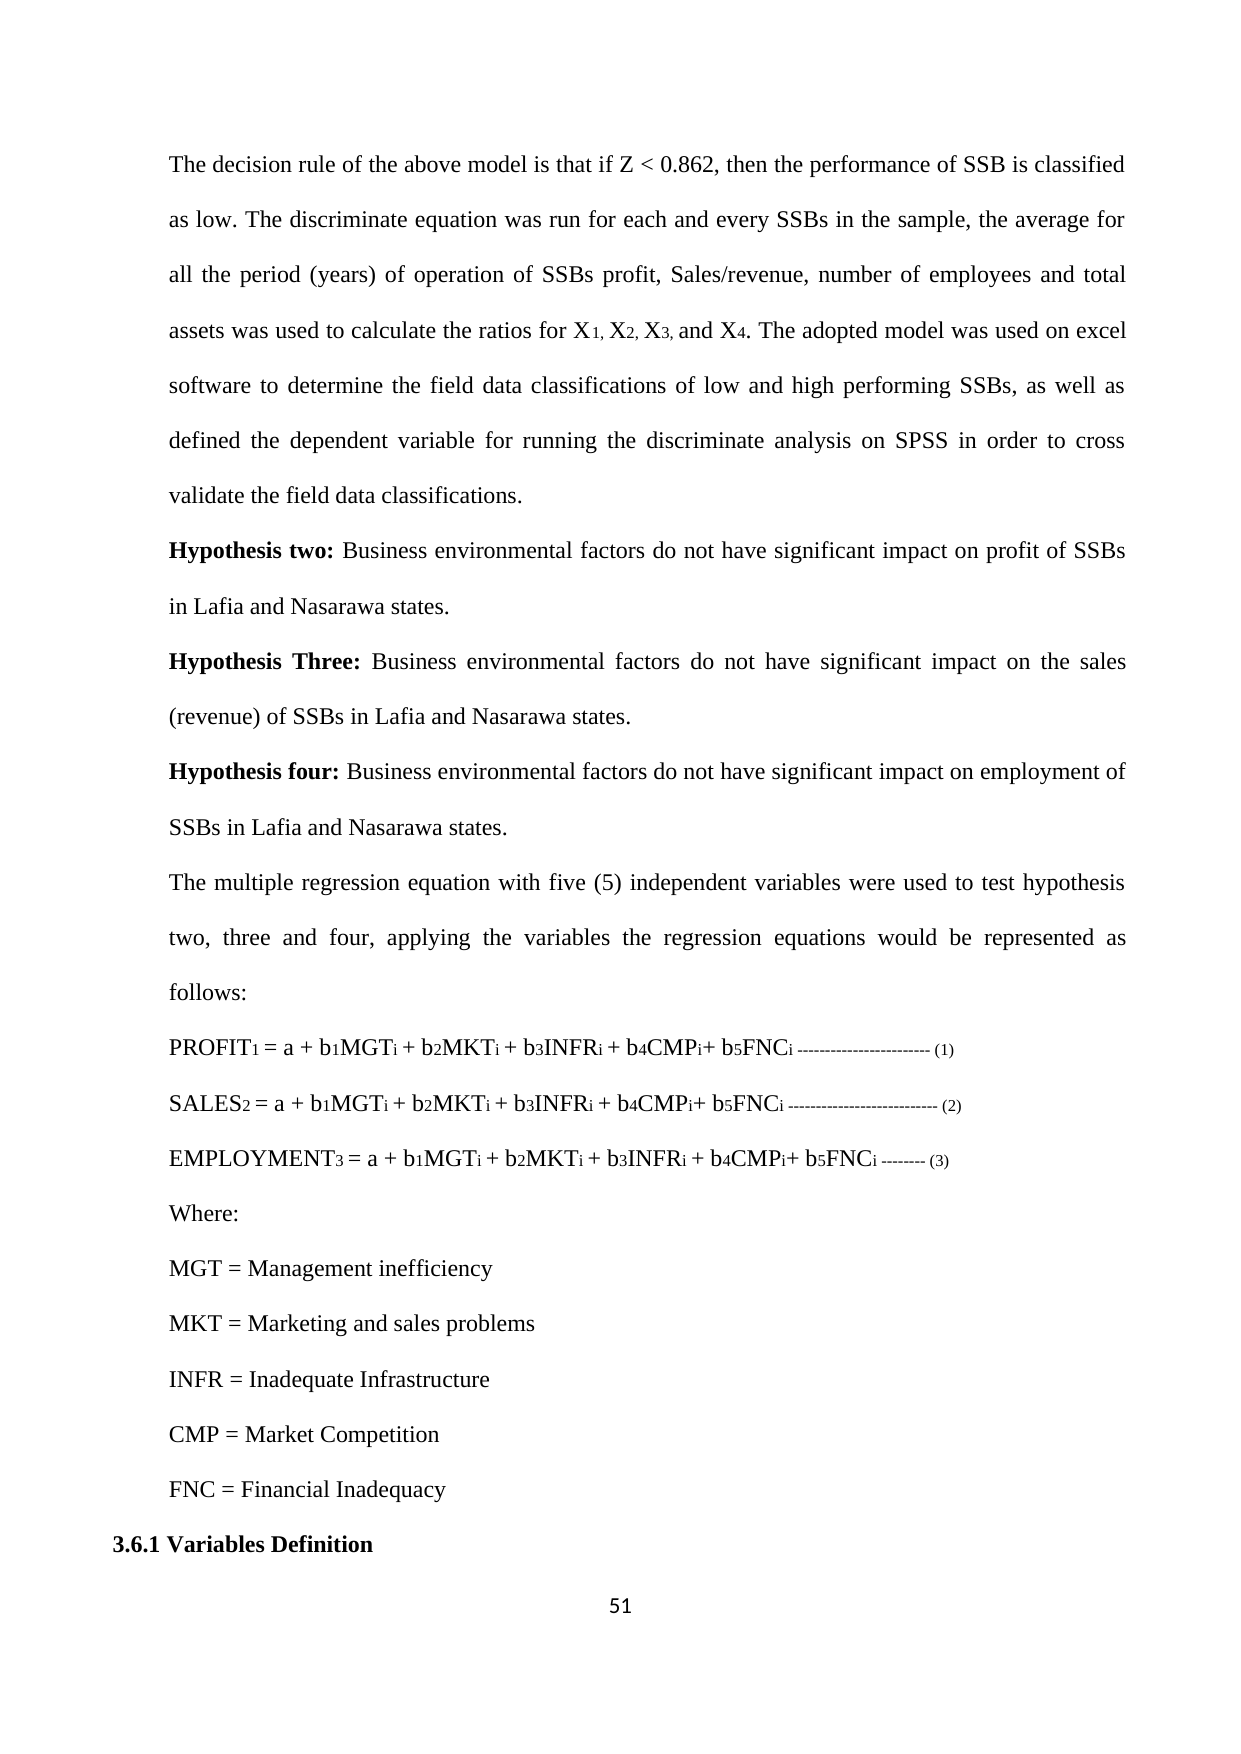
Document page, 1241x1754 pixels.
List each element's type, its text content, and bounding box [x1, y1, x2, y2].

text Hypothesis two: Business environmental factors do not have significant impact on profit of SSBs in Lafia and Nasarawa states. [169, 536, 1128, 619]
text PROFIT1 = a + b1MGTi + b2MKTi + b3INFRi + b4CMPi+ b5FNCi ------------------------ (1) [169, 1033, 1128, 1061]
text Hypothesis four: Business environmental factors do not have significant impact on employment of SSBs in Lafia and Nasarawa states. [169, 757, 1128, 840]
text Where: [169, 1199, 1128, 1227]
text MKT = Marketing and sales problems [169, 1309, 1128, 1337]
text MGT = Management inefficiency [169, 1254, 1128, 1282]
text EMPLOYMENT3 = a + b1MGTi + b2MKTi + b3INFRi + b4CMPi+ b5FNCi -------- (3) [169, 1144, 1128, 1171]
text 3.6.1 Variables Definition [112, 1530, 1128, 1558]
text Hypothesis Three: Business environmental factors do not have significant impact on the sales (revenue) of SSBs in Lafia and Nasarawa states. [169, 647, 1128, 730]
text SALES2 = a + b1MGTi + b2MKTi + b3INFRi + b4CMPi+ b5FNCi --------------------------- (2) [169, 1088, 1128, 1116]
text CMP = Market Competition [169, 1420, 1128, 1447]
text FNC = Financial Inadequacy [169, 1475, 1128, 1503]
text INFR = Inadequate Infrastructure [169, 1364, 1128, 1392]
text The decision rule of the above model is that if Z < 0.862, then the performance of SSB is classified as low. The discriminate equation was run for each and every SSBs in the sample, the average for all the period (years) of operation of SSBs profit, Sales/revenue, number of employees and total assets was used to calculate the ratios for X1, X2, X3, and X4. The adopted model was used on excel software to determine the field data classifications of low and high performing SSBs, as well as defined the dependent variable for running the discriminate analysis on SPSS in order to cross validate the field data classifications. [169, 150, 1128, 509]
text The multiple regression equation with five (5) independent variables were used to test hypothesis two, three and four, applying the variables the regression equations would be represented as follows: [169, 868, 1128, 1006]
